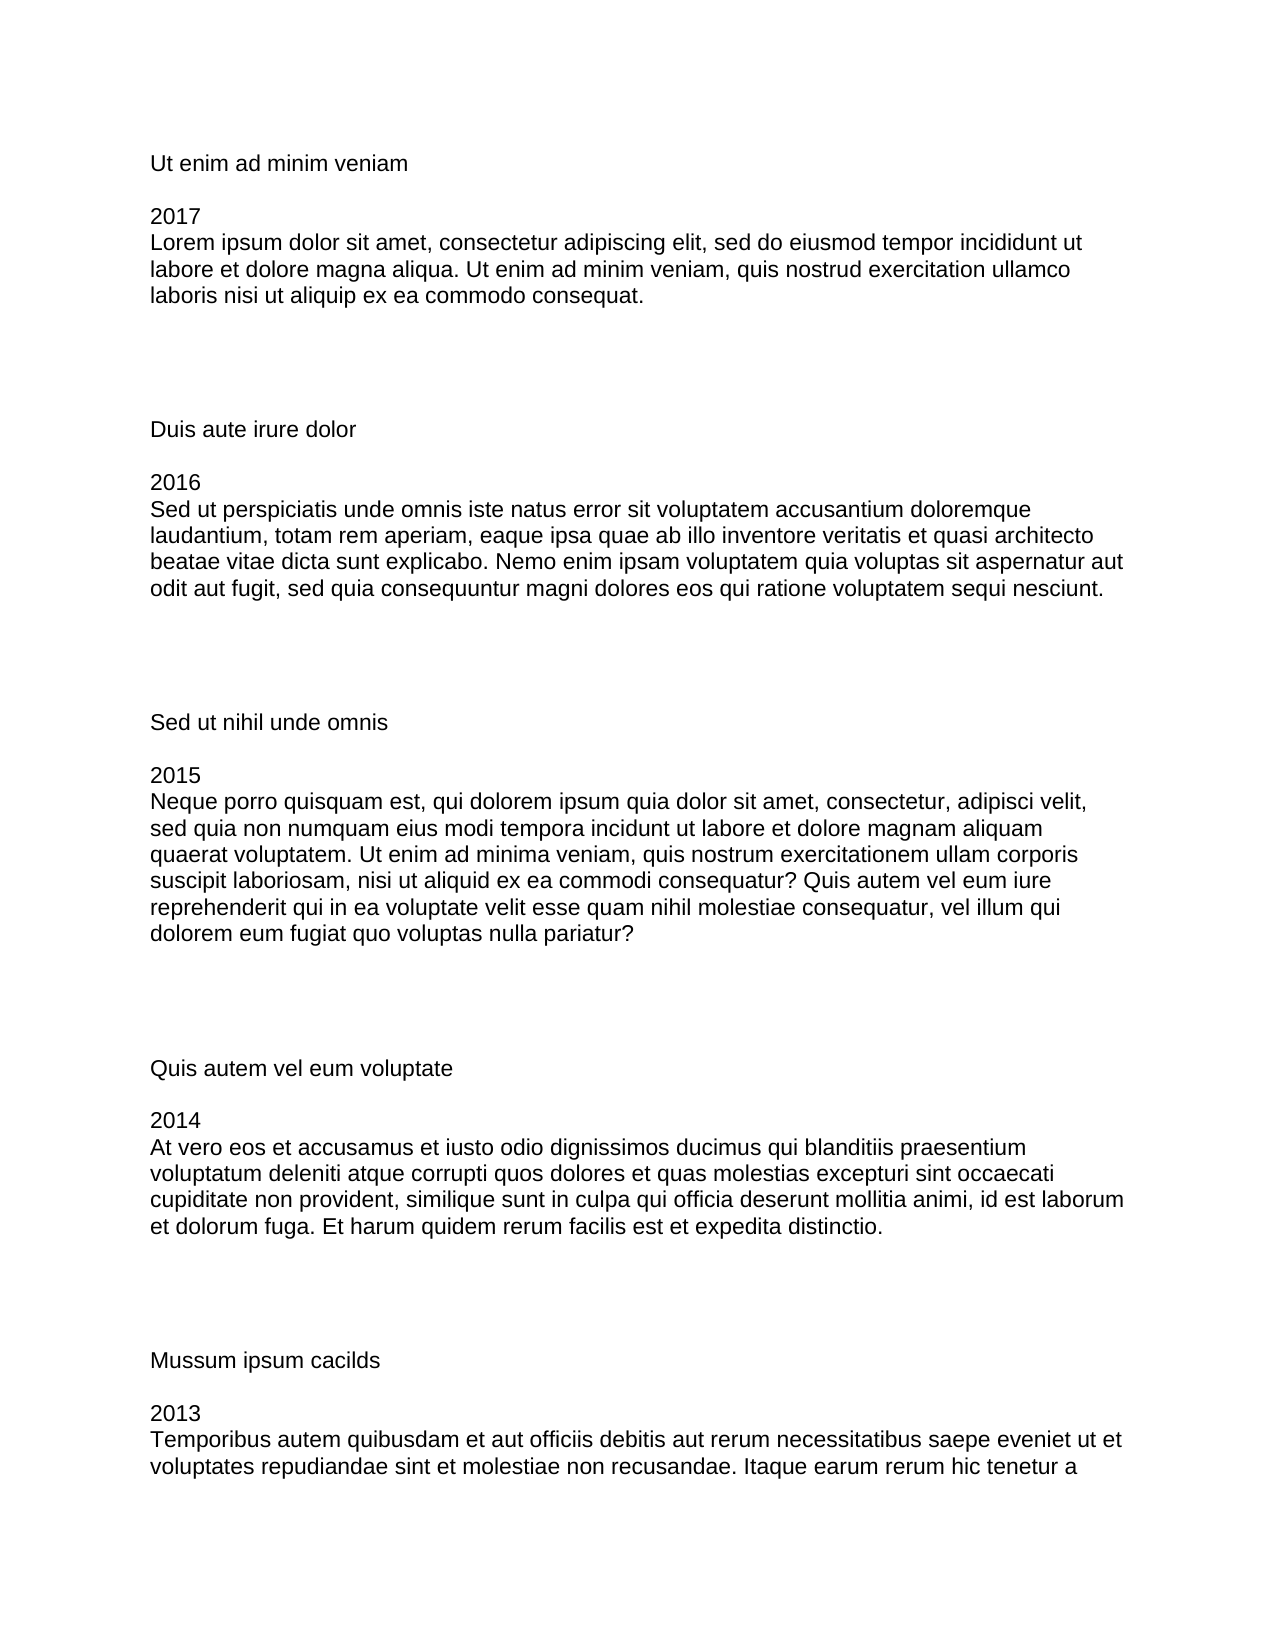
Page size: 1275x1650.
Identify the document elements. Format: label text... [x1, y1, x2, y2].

text Sed ut nihil unde omnis [150, 709, 1125, 735]
text Ut enim ad minim veniam [150, 150, 1125, 176]
text Duis aute irure dolor [150, 416, 1125, 443]
text 2017 [150, 203, 1125, 229]
text Sed ut perspiciatis unde omnis iste natus error sit voluptatem accusantium doloremque laudantium, totam rem aperiam, eaque ipsa quae ab illo inventore veritatis et quasi architecto beatae vitae dicta sunt explicabo. Nemo enim ipsam voluptatem quia voluptas sit aspernatur aut odit aut fugit, sed quia consequuntur magni dolores eos qui ratione voluptatem sequi nesciunt. [150, 496, 1125, 601]
text 2014 [150, 1107, 1125, 1134]
text Neque porro quisquam est, qui dolorem ipsum quia dolor sit amet, consectetur, adipisci velit, sed quia non numquam eius modi tempora incidunt ut labore et dolore magnam aliquam quaerat voluptatem. Ut enim ad minima veniam, quis nostrum exercitationem ullam corporis suscipit laboriosam, nisi ut aliquid ex ea commodi consequatur? Quis autem vel eum iure reprehenderit qui in ea voluptate velit esse quam nihil molestiae consequatur, vel illum qui dolorem eum fugiat quo voluptas nulla pariatur? [150, 788, 1125, 946]
text Lorem ipsum dolor sit amet, consectetur adipiscing elit, sed do eiusmod tempor incididunt ut labore et dolore magna aliqua. Ut enim ad minim veniam, quis nostrud exercitation ullamco laboris nisi ut aliquip ex ea commodo consequat. [150, 229, 1125, 308]
text At vero eos et accusamus et iusto odio dignissimos ducimus qui blanditiis praesentium voluptatum deleniti atque corrupti quos dolores et quas molestias excepturi sint occaecati cupiditate non provident, similique sunt in culpa qui officia deserunt mollitia animi, id est laborum et dolorum fuga. Et harum quidem rerum facilis est et expedita distinctio. [150, 1134, 1125, 1239]
text Quis autem vel eum voluptate [150, 1054, 1125, 1081]
text Mussum ipsum cacilds [150, 1347, 1125, 1373]
text 2016 [150, 469, 1125, 496]
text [150, 1426, 1125, 1479]
text 2015 [150, 762, 1125, 788]
text 2013 [150, 1400, 1125, 1426]
